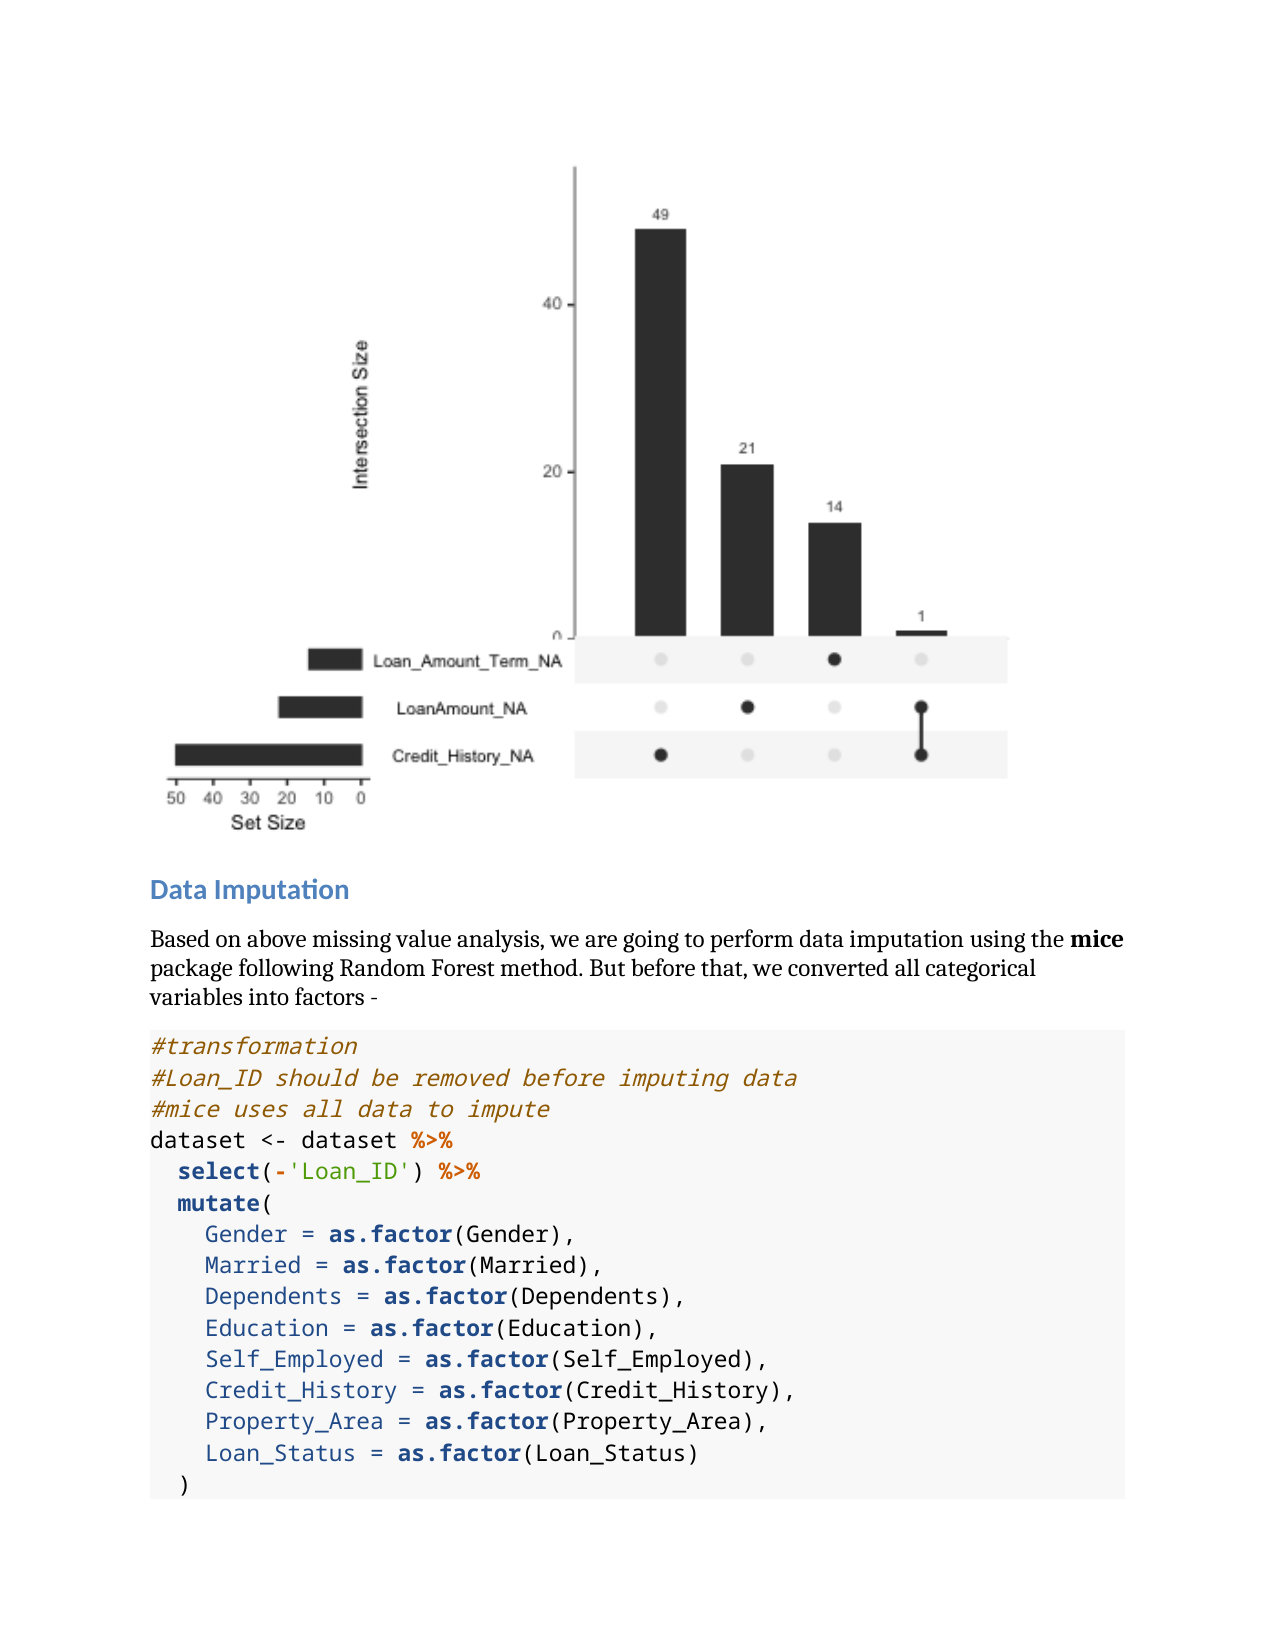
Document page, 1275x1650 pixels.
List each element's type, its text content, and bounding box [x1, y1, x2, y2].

text Based on above missing value analysis, we are going to perform data imputation using the mice package following Random Forest method. But before that, we converted all categorical variables into factors - [150, 925, 1125, 1011]
picture [150, 150, 1025, 850]
text #transformation #Loan_ID should be removed before imputing data #mice uses all data to impute dataset <- dataset %>% select(-'Loan_ID') %>% mutate( Gender = as.factor(Gender), Married = as.factor(Married), Dependents = as.factor(Dependents), Education = as.factor(Education), Self_Employed = as.factor(Self_Employed), Credit_History = as.factor(Credit_History), Property_Area = as.factor(Property_Area), Loan_Status = as.factor(Loan_Status) ) [191, 1030, 1125, 1499]
subtitle Data Imputation [150, 871, 1125, 906]
